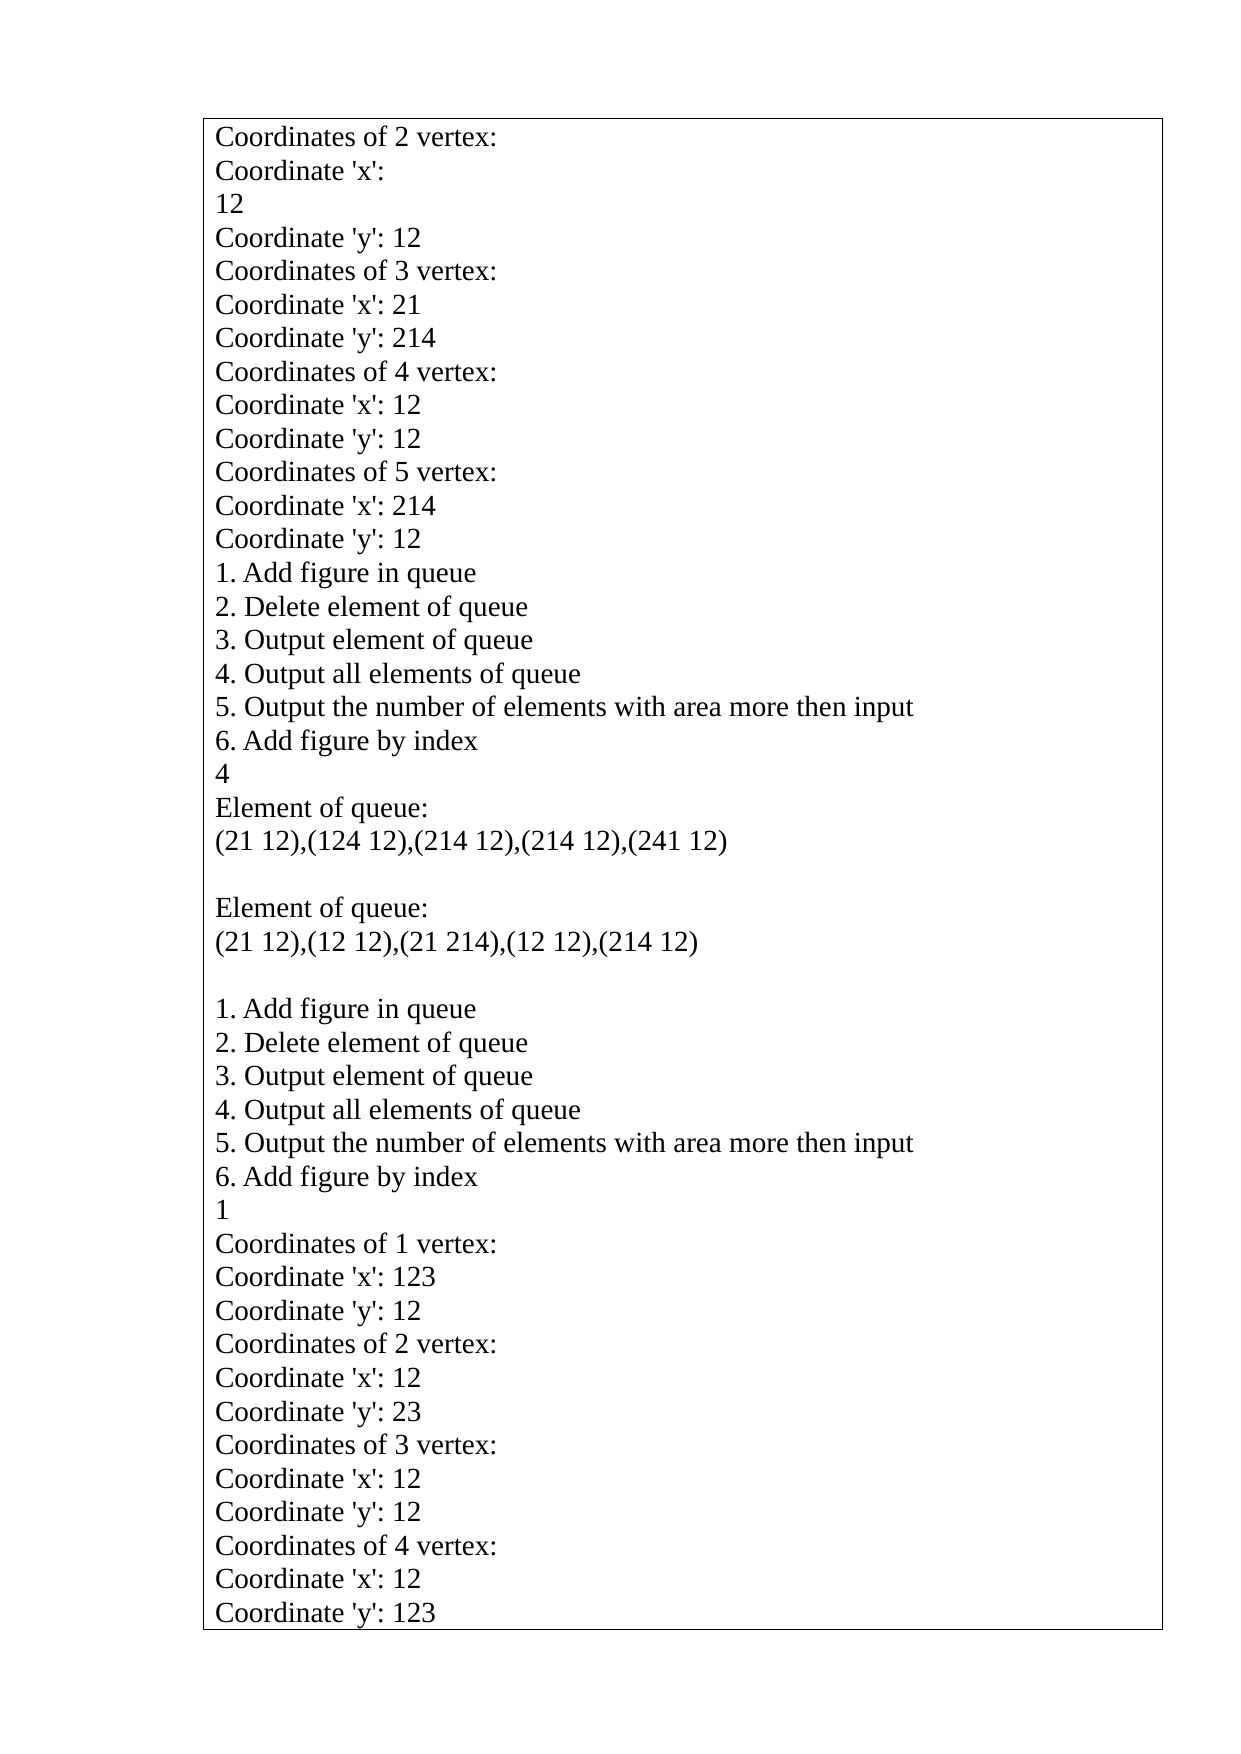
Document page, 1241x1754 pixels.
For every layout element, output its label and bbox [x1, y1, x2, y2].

table_header [204, 119, 1162, 1628]
